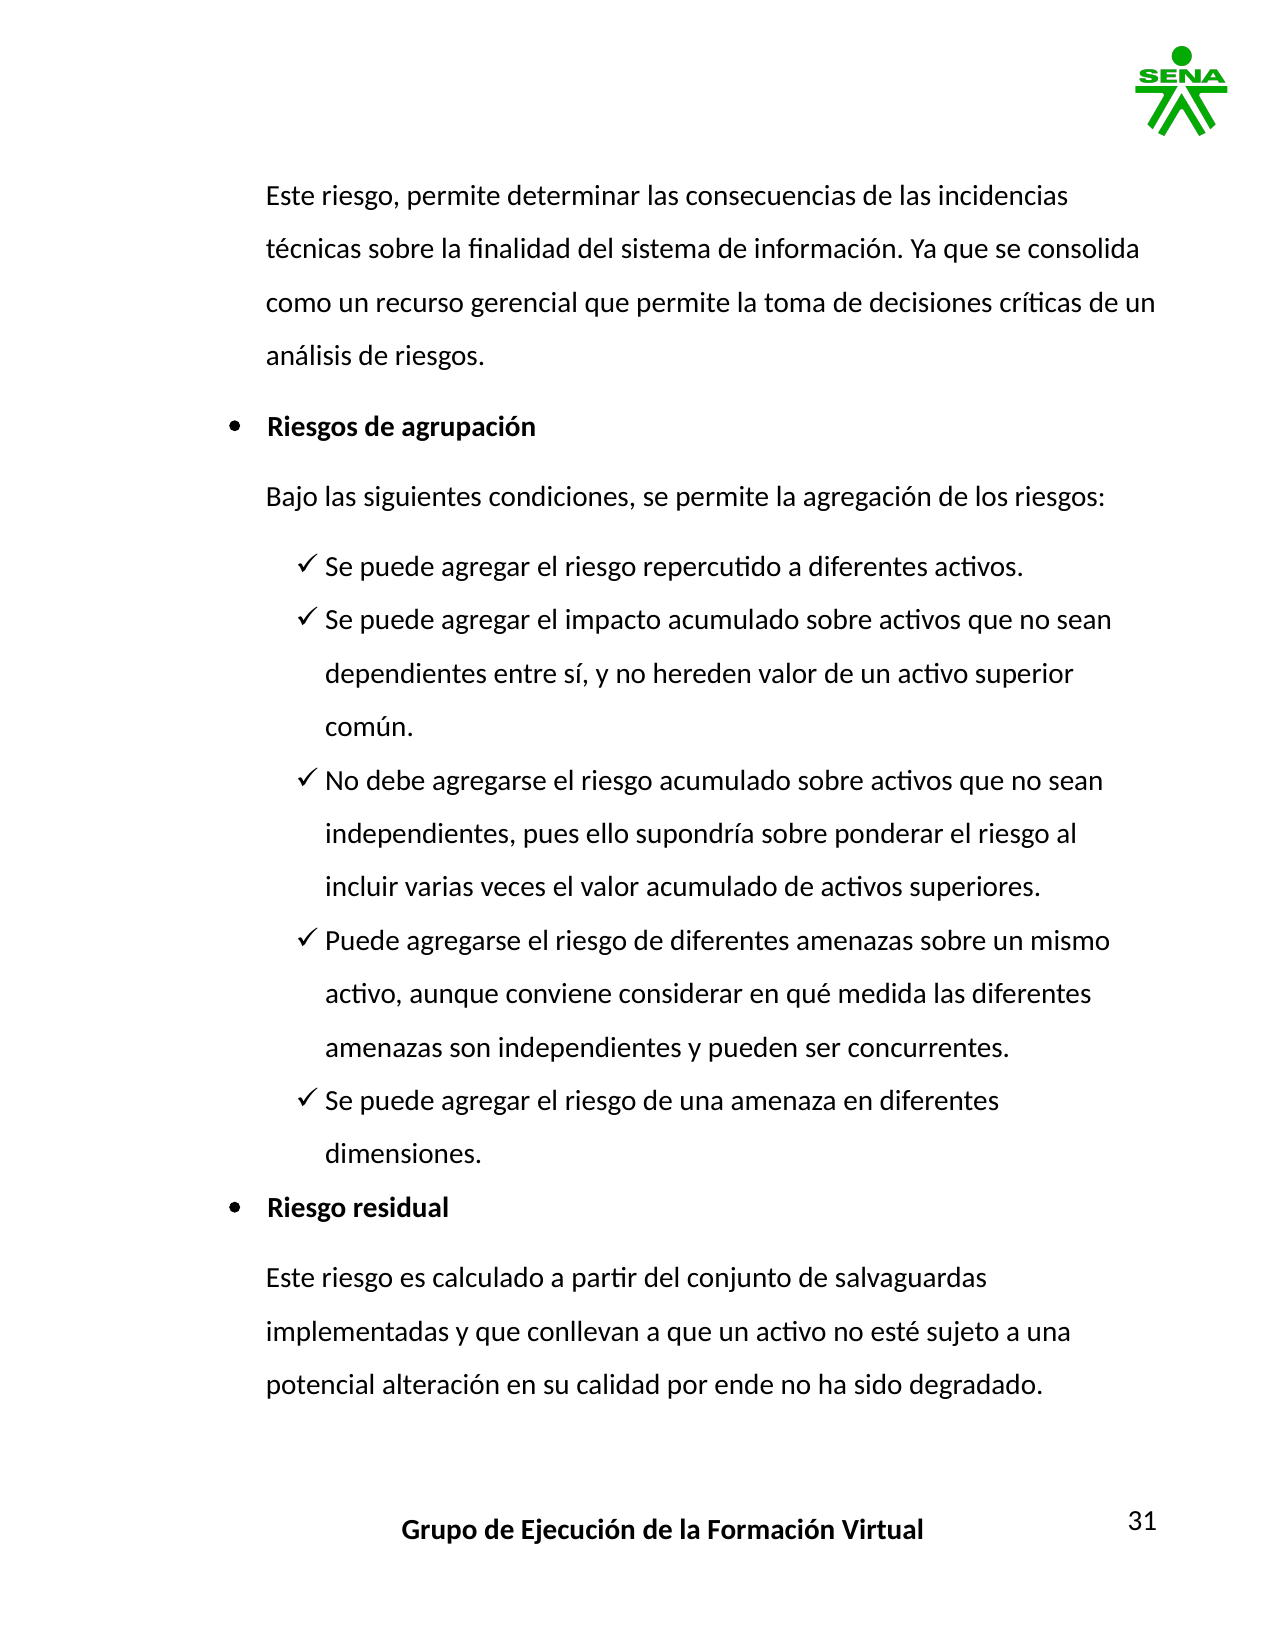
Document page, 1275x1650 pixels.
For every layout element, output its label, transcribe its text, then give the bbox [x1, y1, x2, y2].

list Puede agregarse el riesgo de diferentes amenazas sobre un mismo activo, aunque conviene considerar en qué medida las diferentes amenazas son independientes y pueden ser concurrentes. [295, 922, 1157, 1064]
list Riesgo residual [229, 1189, 1157, 1225]
list Se puede agregar el riesgo de una amenaza en diferentes dimensiones. [295, 1082, 1157, 1171]
list Se puede agregar el impacto acumulado sobre activos que no sean dependientes entre sí, y no hereden valor de un activo superior común. [295, 601, 1157, 744]
text Este riesgo es calculado a partir del conjunto de salvaguardas implementadas y que conllevan a que un activo no esté sujeto a una potencial alteración en su calidad por ende no ha sido degradado. [266, 1259, 1157, 1402]
list Se puede agregar el riesgo repercutido a diferentes activos. [295, 548, 1157, 583]
text Bajo las siguientes condiciones, se permite la agregación de los riesgos: [266, 478, 1157, 513]
text Este riesgo, permite determinar las consecuencias de las incidencias técnicas sobre la finalidad del sistema de información. Ya que se consolida como un recurso gerencial que permite la toma de decisiones críticas de un análisis de riesgos. [266, 177, 1157, 373]
picture [1135, 46, 1228, 136]
list Riesgos de agrupación [229, 408, 1157, 443]
list No debe agregarse el riesgo acumulado sobre activos que no sean independientes, pues ello supondría sobre ponderar el riesgo al incluir varias veces el valor acumulado de activos superiores. [295, 762, 1157, 904]
